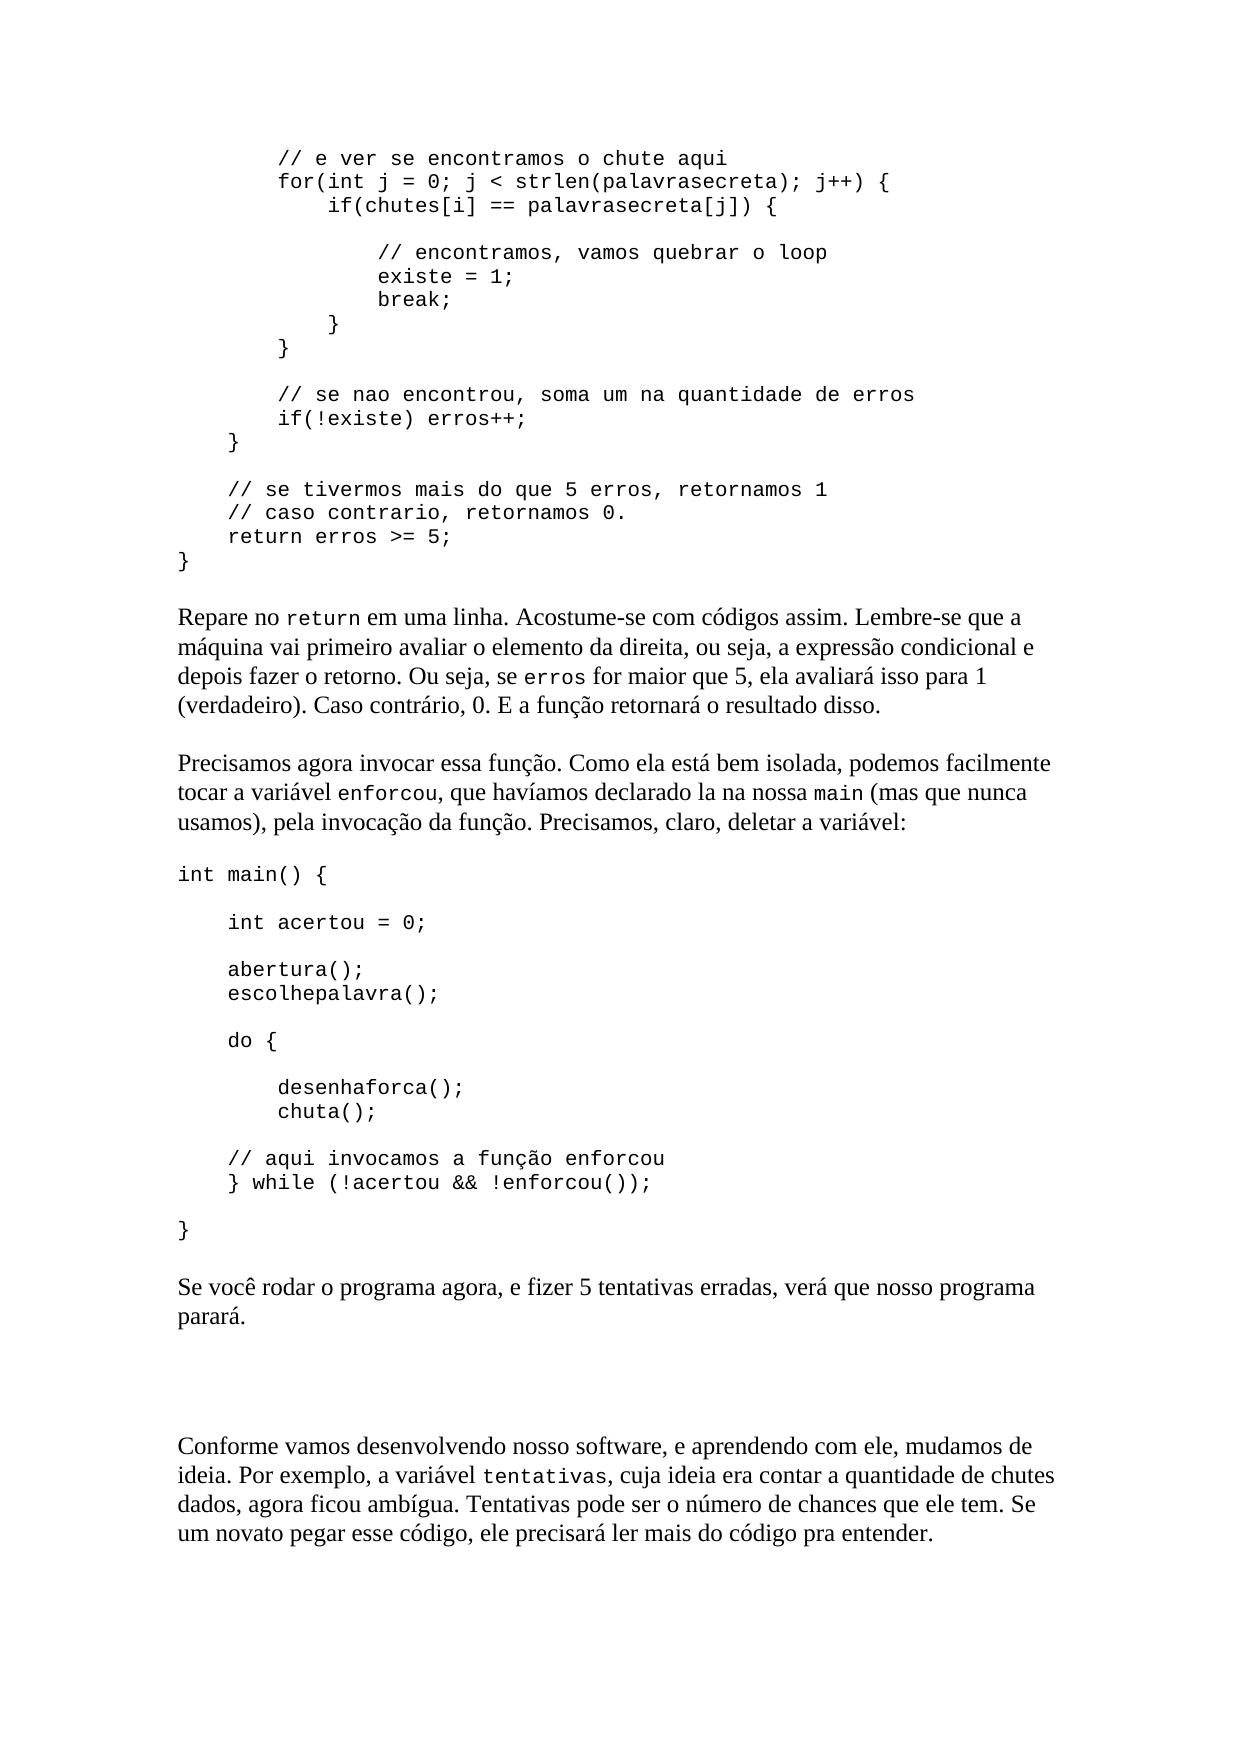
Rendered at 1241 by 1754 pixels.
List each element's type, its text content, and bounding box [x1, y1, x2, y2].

text do { [177, 1030, 1063, 1054]
text // aqui invocamos a função enforcou [177, 1148, 1063, 1172]
text // se nao encontrou, soma um na quantidade de erros [177, 384, 1063, 408]
text abertura(); [177, 959, 1063, 983]
text desenhaforca(); [177, 1077, 1063, 1101]
text if(!existe) erros++; [177, 408, 1063, 431]
text escolhepalavra(); [177, 983, 1063, 1006]
text if(chutes[i] == palavrasecreta[j]) { [177, 195, 1063, 218]
text chuta(); [177, 1101, 1063, 1124]
text } [177, 1219, 1063, 1243]
text Precisamos agora invocar essa função. Como ela está bem isolada, podemos facilmente tocar a variável enforcou, que havíamos declarado la na nossa main (mas que nunca usamos), pela invocação da função. Precisamos, claro, deletar a variável: [177, 748, 1063, 835]
text } [177, 313, 1063, 337]
text // caso contrario, retornamos 0. [177, 502, 1063, 526]
text Repare no return em uma linha. Acostume-se com códigos assim. Lembre-se que a máquina vai primeiro avaliar o elemento da direita, ou seja, a expressão condicional e depois fazer o retorno. Ou seja, se erros for maior que 5, ela avaliará isso para 1 (verdadeiro). Caso contrário, 0. E a função retornará o resultado disso. [177, 602, 1063, 719]
text break; [177, 289, 1063, 313]
text return erros >= 5; [177, 526, 1063, 549]
text // se tivermos mais do que 5 erros, retornamos 1 [177, 479, 1063, 502]
text } [177, 549, 1063, 573]
text existe = 1; [177, 266, 1063, 289]
text Conforme vamos desenvolvendo nosso software, e aprendendo com ele, mudamos de ideia. Por exemplo, a variável tentativas, cuja ideia era contar a quantidade de chutes dados, agora ficou ambígua. Tentativas pode ser o número de chances que ele tem. Se um novato pegar esse código, ele precisará ler mais do código pra entender. [177, 1431, 1063, 1547]
text Se você rodar o programa agora, e fizer 5 tentativas erradas, verá que nosso programa parará. [177, 1272, 1063, 1329]
text // e ver se encontramos o chute aqui [177, 148, 1063, 171]
text // encontramos, vamos quebrar o loop [177, 242, 1063, 266]
text for(int j = 0; j < strlen(palavrasecreta); j++) { [177, 171, 1063, 195]
text } [177, 431, 1063, 455]
text } while (!acertou && !enforcou()); [177, 1172, 1063, 1196]
text } [177, 337, 1063, 360]
text int acertou = 0; [177, 912, 1063, 935]
text int main() { [177, 864, 1063, 888]
